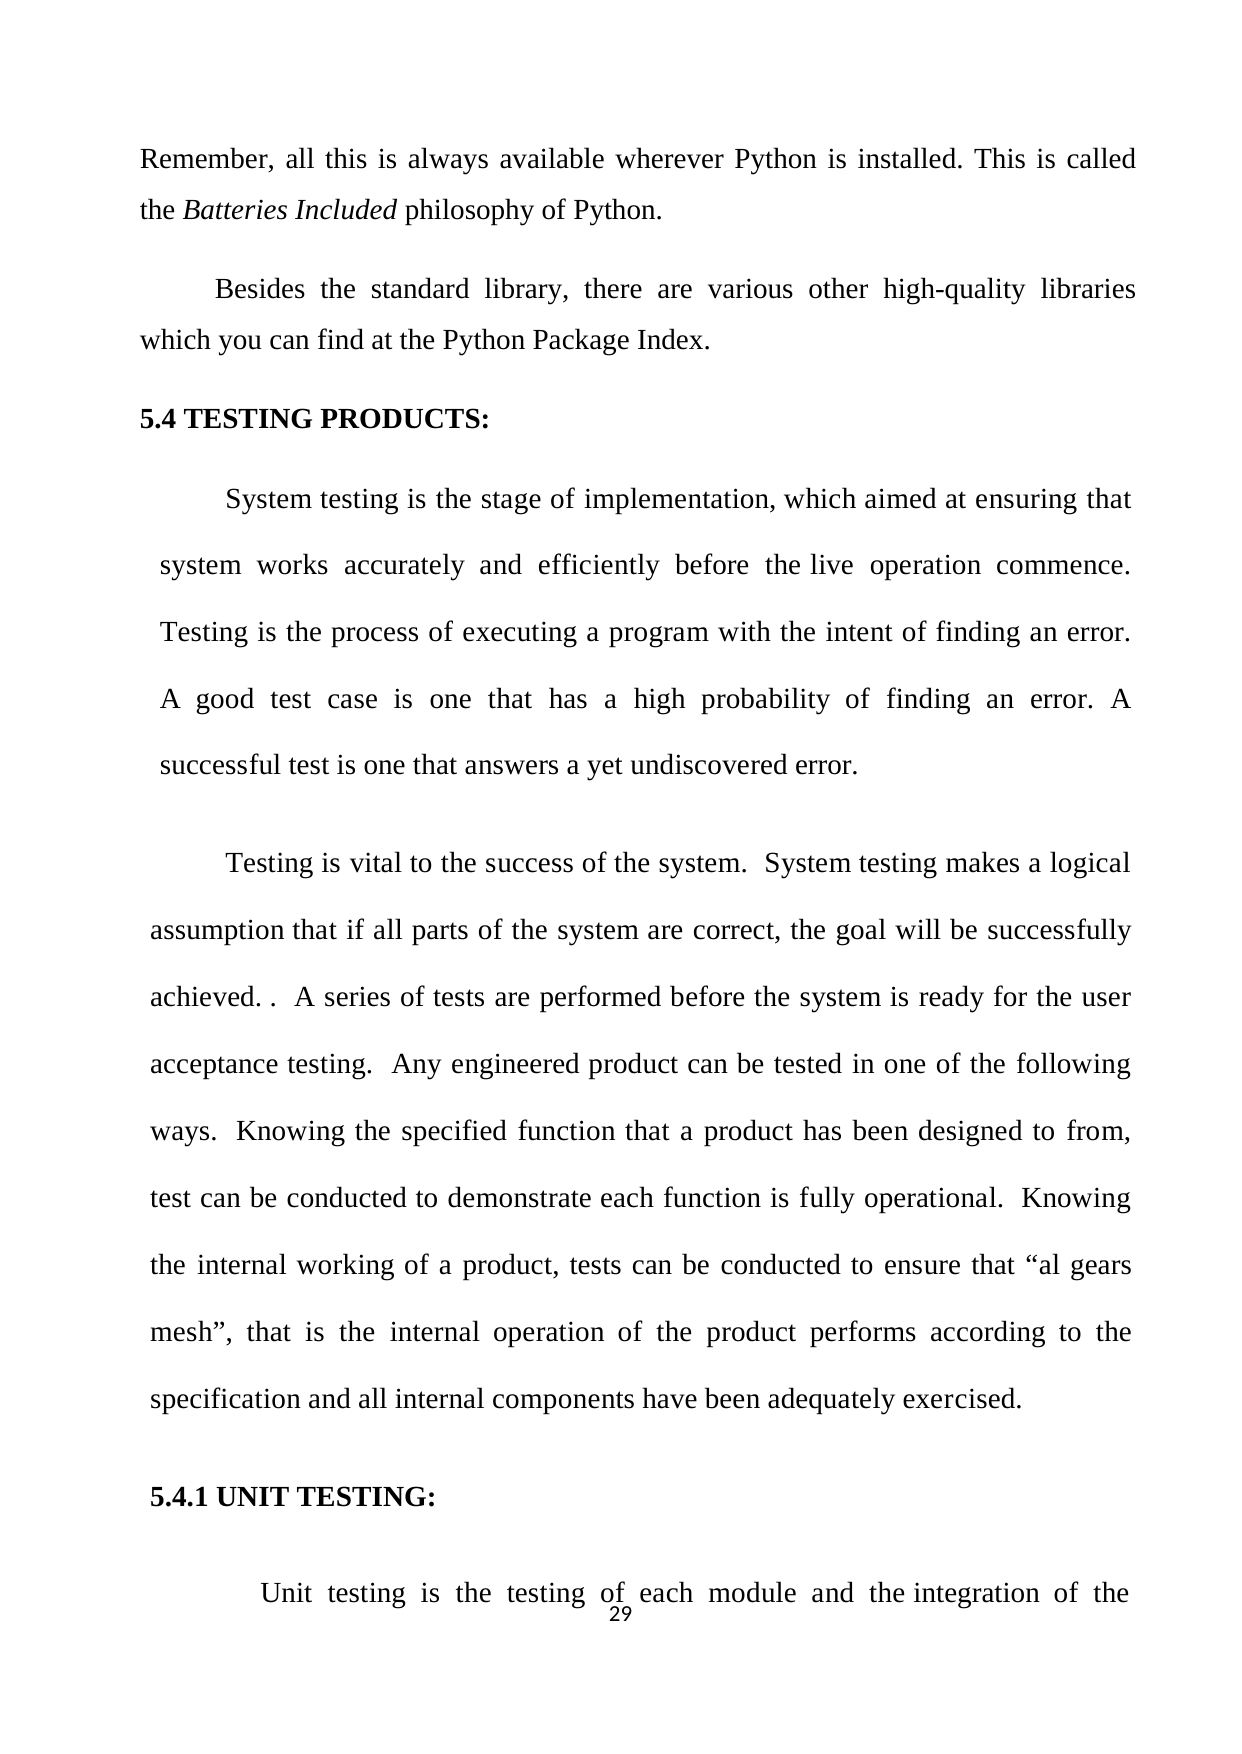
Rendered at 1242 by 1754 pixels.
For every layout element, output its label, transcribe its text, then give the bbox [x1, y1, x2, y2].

subtitle Extensive Libraries [177, 142, 1137, 175]
text 5.4 TESTING PRODUCTS: [139, 682, 1137, 716]
text System testing is the stage of implementation, which aimed at ensuring that system works accurately and efficiently before the live operation commence. Testing is the process of executing a program with the intent of finding an error. A good test case is one that has a high probability of finding an error. A successful test is one that answers a yet undiscovered error. [159, 762, 1131, 1062]
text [150, 1126, 1132, 1562]
text The Python Standard Library is huge indeed. It can help you do various things involving regular expressions, documentation generation, unit testing, threading, databases, web browsers, CGI, FTP, email, XML, XML-RPC, HTML, WAV files, cryptography, GUI (graphical user interfaces), and other system-dependent stuff. Remember, all this is always available wherever Python is installed. This is called the Batteries Included philosophy of Python. [139, 221, 1137, 506]
text Besides the standard library, there are various other high-quality libraries which you can find at the Python Package Index. [139, 552, 1137, 636]
